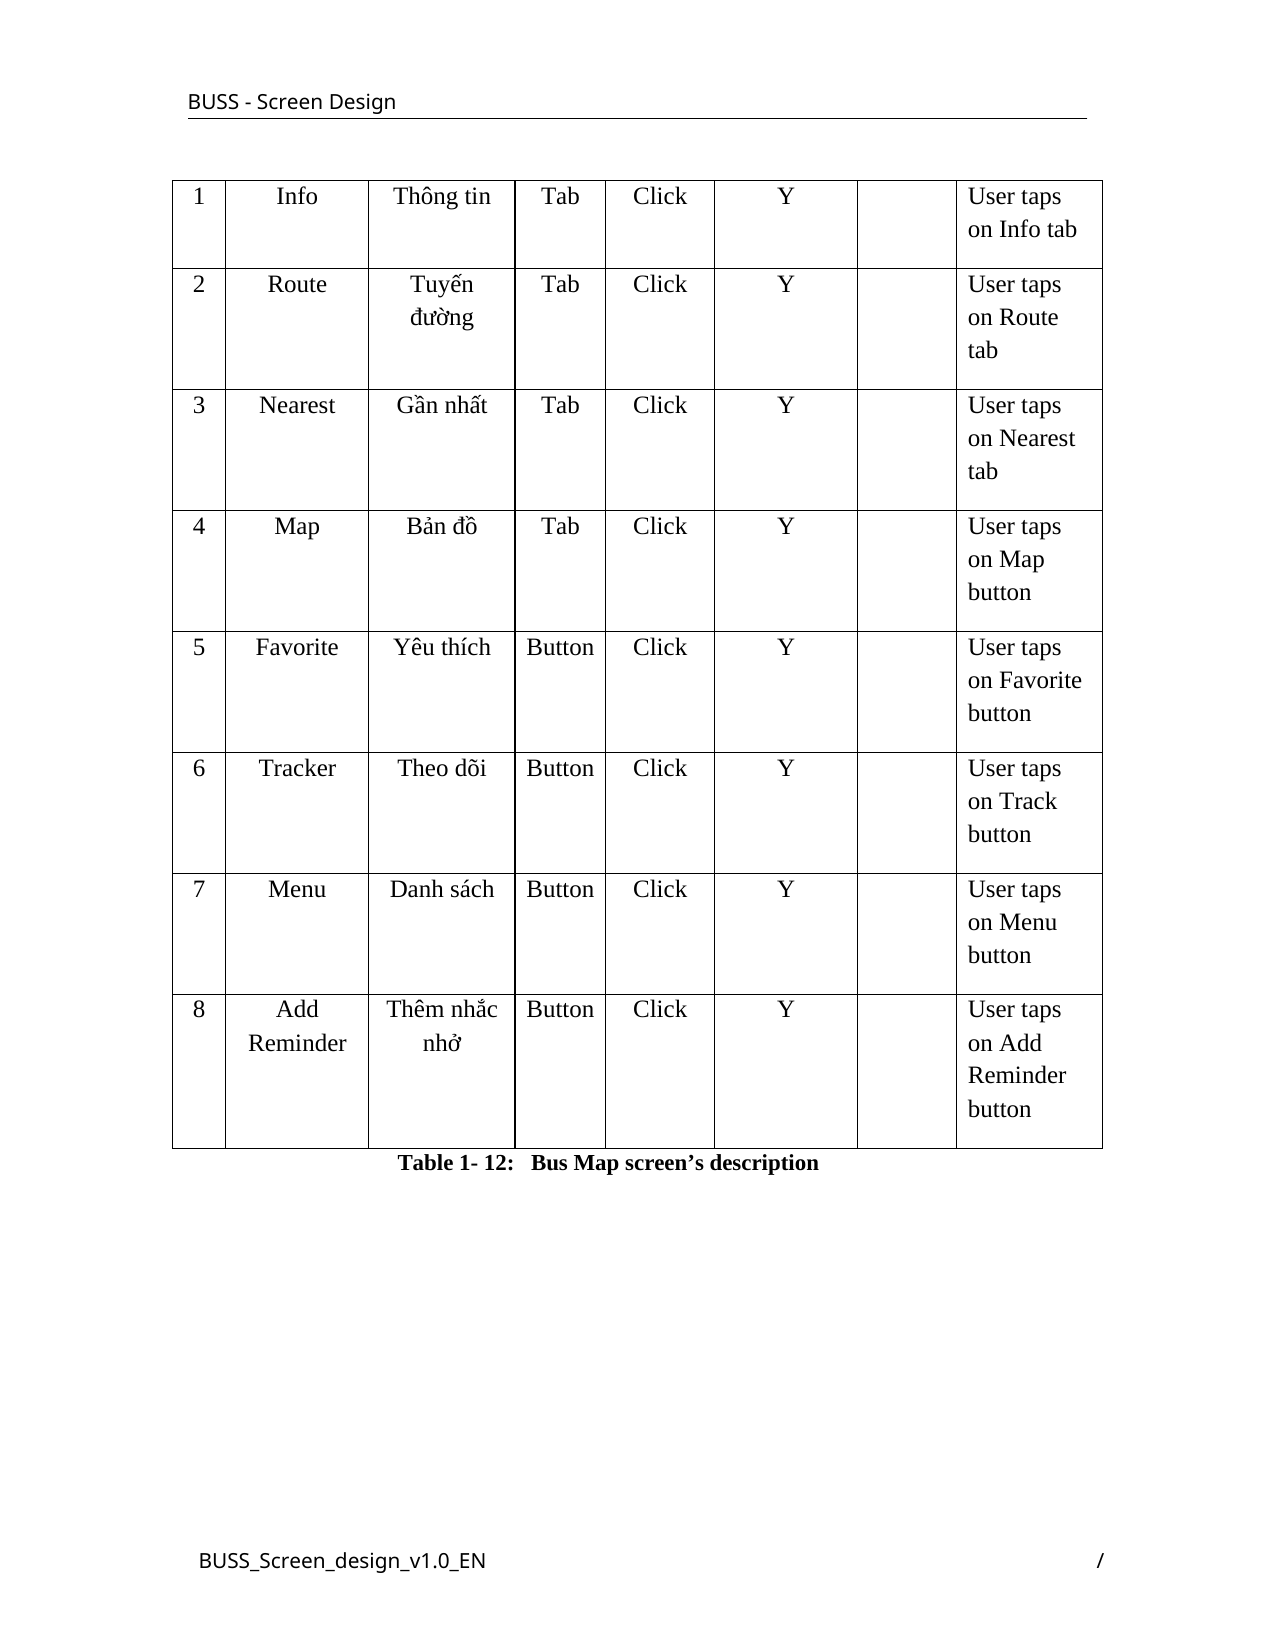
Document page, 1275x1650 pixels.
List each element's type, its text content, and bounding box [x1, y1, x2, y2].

table_cell Map [226, 511, 368, 631]
table_cell Menu [226, 874, 368, 993]
table_cell [858, 995, 956, 1147]
table_cell 3 [173, 390, 225, 510]
table_cell Click [606, 390, 714, 510]
table_cell Button [516, 753, 605, 873]
table_cell Yêu thích [369, 632, 514, 752]
table_cell [858, 632, 956, 752]
table_cell 1 [173, 181, 225, 268]
table_cell 2 [173, 269, 225, 389]
table_cell User taps on Info tab [957, 181, 1102, 268]
table_cell [858, 511, 956, 631]
table_cell User taps on Favorite button [957, 632, 1102, 752]
table_cell 6 [173, 753, 225, 873]
table_cell 5 [173, 632, 225, 752]
table_cell User taps on Route tab [957, 269, 1102, 389]
table_cell 8 [173, 995, 225, 1147]
table_cell [858, 874, 956, 993]
table_cell Click [606, 269, 714, 389]
table_cell User taps on Nearest tab [957, 390, 1102, 510]
table_cell Tab [516, 390, 605, 510]
list Bus Map screen’s description [187, 1149, 1087, 1175]
table_cell 7 [173, 874, 225, 993]
table_cell Click [606, 181, 714, 268]
table_cell [858, 269, 956, 389]
table_cell Button [516, 632, 605, 752]
table_cell Y [715, 269, 857, 389]
table_cell Tab [516, 511, 605, 631]
table_cell Click [606, 874, 714, 993]
table_cell Gần nhất [369, 390, 514, 510]
table_cell Tab [516, 181, 605, 268]
table_cell Y [715, 995, 857, 1147]
table_cell Danh sách [369, 874, 514, 993]
table_cell [858, 390, 956, 510]
table_cell Y [715, 632, 857, 752]
table_cell Route [226, 269, 368, 389]
table_cell Y [715, 390, 857, 510]
table_cell Tab [516, 269, 605, 389]
table_cell Click [606, 995, 714, 1147]
table_cell [858, 181, 956, 268]
table_cell Info [226, 181, 368, 268]
table_cell Click [606, 632, 714, 752]
table_cell Nearest [226, 390, 368, 510]
table_cell User taps on Track button [957, 753, 1102, 873]
table_cell Thêm nhắc nhở [369, 995, 514, 1147]
table_cell User taps on Menu button [957, 874, 1102, 993]
table_cell 4 [173, 511, 225, 631]
table_cell User taps on Map button [957, 511, 1102, 631]
table_cell Click [606, 753, 714, 873]
table_cell Y [715, 874, 857, 993]
table_cell Favorite [226, 632, 368, 752]
table_cell Add Reminder [226, 995, 368, 1147]
table_cell Button [516, 874, 605, 993]
table_cell Click [606, 511, 714, 631]
table_cell Tuyến đường [369, 269, 514, 389]
table_cell Y [715, 753, 857, 873]
table_cell Button [516, 995, 605, 1147]
table_cell Y [715, 511, 857, 631]
table_cell [858, 753, 956, 873]
table_cell Tracker [226, 753, 368, 873]
table_cell Theo dõi [369, 753, 514, 873]
table_cell Y [715, 181, 857, 268]
table_cell Bản đồ [369, 511, 514, 631]
table_cell Thông tin [369, 181, 514, 268]
table_cell User taps on Add Reminder button [957, 995, 1102, 1147]
